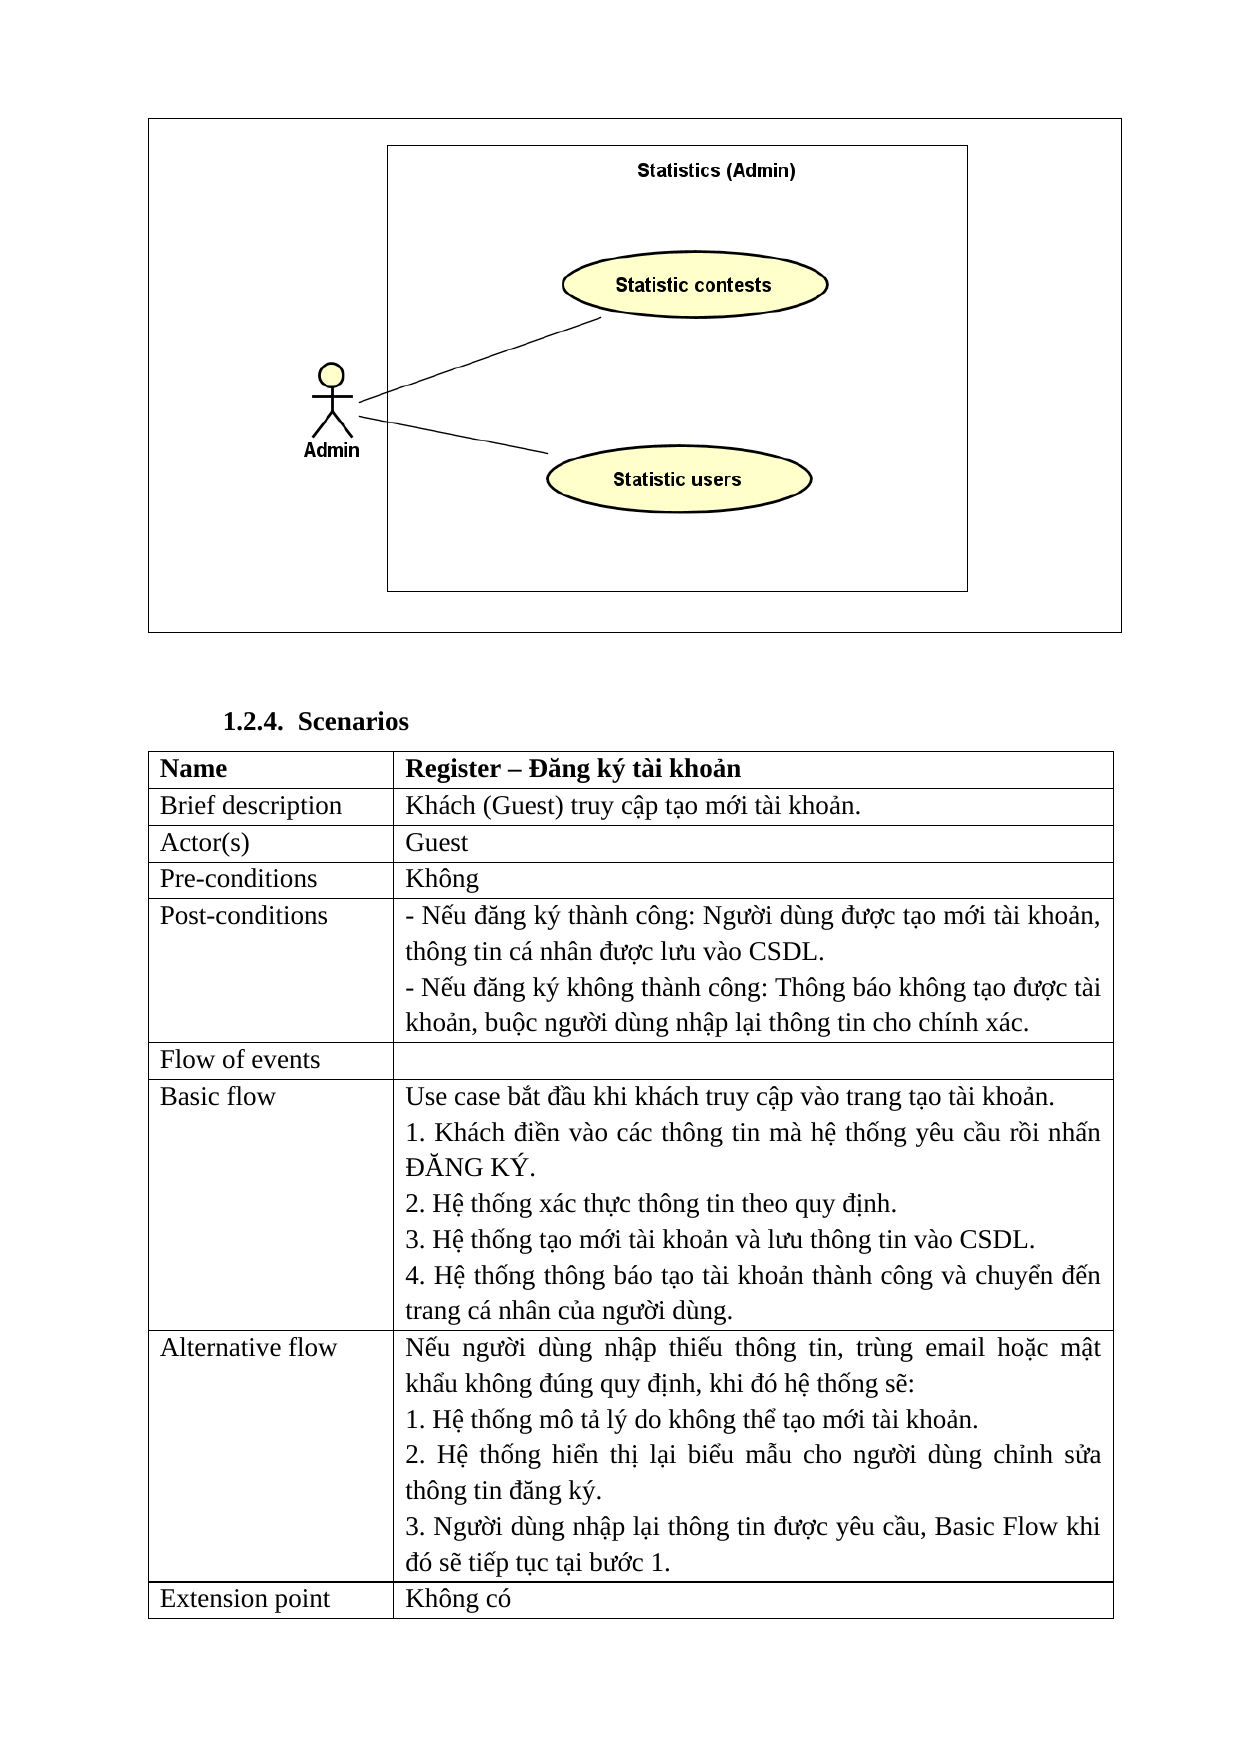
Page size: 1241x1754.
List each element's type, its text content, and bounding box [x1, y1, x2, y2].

table_header Register – Đăng ký tài khoản [394, 752, 1113, 788]
table_cell Use case bắt đầu khi khách truy cập vào trang tạo tài khoản. 1. Khách điền vào các thông tin mà hệ thống yêu cầu rồi nhấn ĐĂNG KÝ. 2. Hệ thống xác thực thông tin theo quy định. 3. Hệ thống tạo mới tài khoản và lưu thông tin vào CSDL. 4. Hệ thống thông báo tạo tài khoản thành công và chuyển đến trang cá nhân của người dùng. [394, 1080, 1113, 1330]
subtitle Scenarios [223, 704, 1122, 736]
table_cell Pre-conditions [149, 863, 393, 898]
table_cell Extension point [149, 1583, 393, 1618]
table_cell Guest [394, 826, 1113, 862]
table_header Name [149, 752, 393, 788]
table_cell Brief description [149, 789, 393, 825]
table_cell - Nếu đăng ký thành công: Người dùng được tạo mới tài khoản, thông tin cá nhân được lưu vào CSDL. - Nếu đăng ký không thành công: Thông báo không tạo được tài khoản, buộc người dùng nhập lại thông tin cho chính xác. [394, 899, 1113, 1042]
table_cell Actor(s) [149, 826, 393, 862]
table_cell Nếu người dùng nhập thiếu thông tin, trùng email hoặc mật khẩu không đúng quy định, khi đó hệ thống sẽ: 1. Hệ thống mô tả lý do không thể tạo mới tài khoản. 2. Hệ thống hiển thị lại biểu mẫu cho người dùng chỉnh sửa thông tin đăng ký. 3. Người dùng nhập lại thông tin được yêu cầu, Basic Flow khi đó sẽ tiếp tục tại bước 1. [394, 1331, 1113, 1581]
table_cell [149, 119, 1121, 632]
table_cell Không [394, 863, 1113, 898]
table_cell Post-conditions [149, 899, 393, 1042]
table_cell Basic flow [149, 1080, 393, 1330]
table_cell Flow of events [149, 1043, 393, 1079]
table_cell Alternative flow [149, 1331, 393, 1581]
table_cell Không có [394, 1583, 1113, 1618]
table_cell Khách (Guest) truy cập tạo mới tài khoản. [394, 789, 1113, 825]
picture [290, 131, 980, 604]
table_cell [394, 1043, 1113, 1079]
